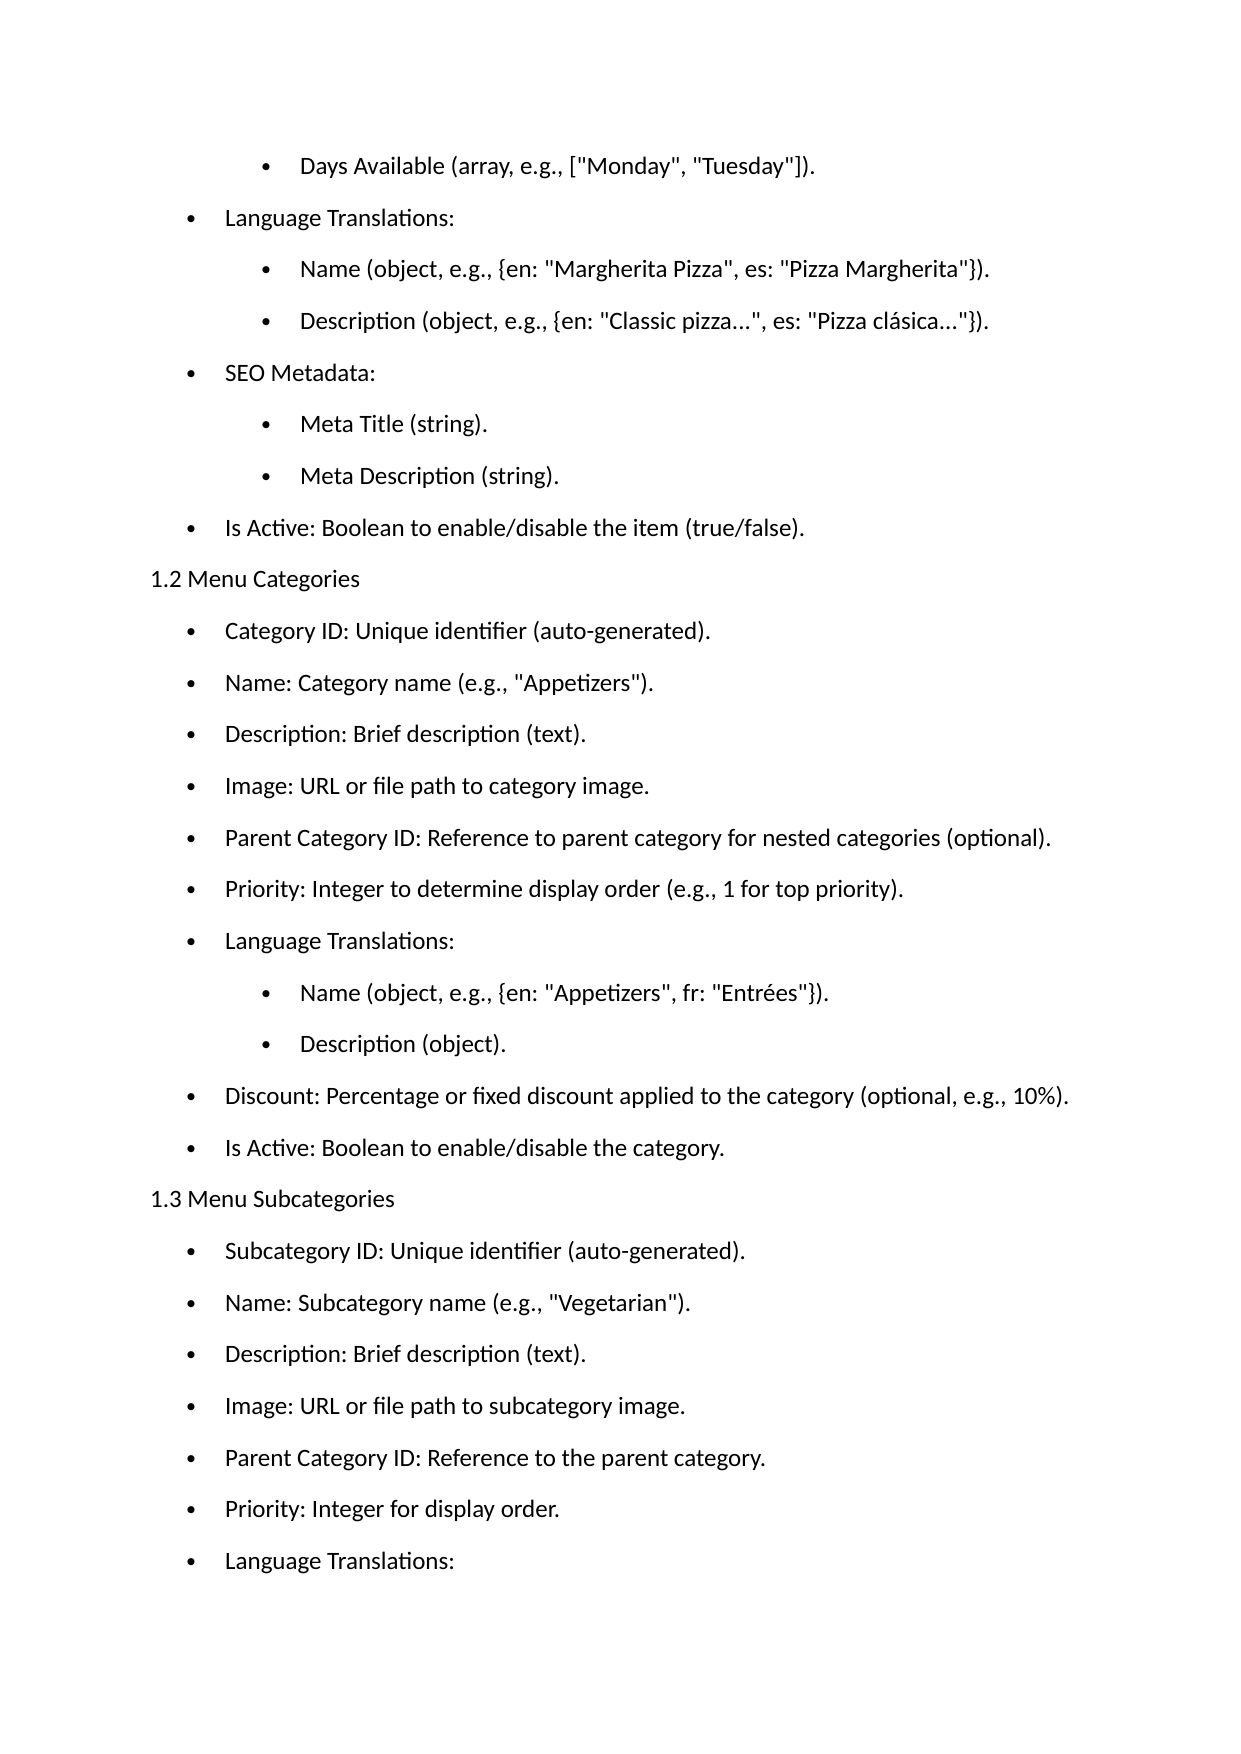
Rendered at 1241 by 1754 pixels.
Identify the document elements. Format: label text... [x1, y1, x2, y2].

list Description (object). [262, 1028, 1090, 1059]
list Name: Subcategory name (e.g., "Vegetarian"). [187, 1287, 1090, 1317]
list Is Active: Boolean to enable/disable the item (true/false). [187, 512, 1090, 542]
list Subcategory ID: Unique identifier (auto-generated). [187, 1235, 1090, 1266]
list Is Active: Boolean to enable/disable the category. [187, 1132, 1090, 1162]
list Language Translations: [187, 202, 1090, 232]
list SEO Metadata: [187, 357, 1090, 387]
list Days Available (array, e.g., ["Monday", "Tuesday"]). [262, 150, 1090, 181]
text 1.3 Menu Subcategories [150, 1183, 1090, 1214]
list Parent Category ID: Reference to the parent category. [187, 1442, 1090, 1472]
list Description (object, e.g., {en: "Classic pizza...", es: "Pizza clásica..."}). [262, 305, 1090, 336]
list Parent Category ID: Reference to parent category for nested categories (optional). [187, 822, 1090, 852]
list Language Translations: [187, 1545, 1090, 1576]
list Discount: Percentage or fixed discount applied to the category (optional, e.g., 10%). [187, 1080, 1090, 1111]
list Name (object, e.g., {en: "Margherita Pizza", es: "Pizza Margherita"}). [262, 253, 1090, 284]
list Language Translations: [187, 925, 1090, 956]
text 1.2 Menu Categories [150, 563, 1090, 594]
list Description: Brief description (text). [187, 1338, 1090, 1369]
list Category ID: Unique identifier (auto-generated). [187, 615, 1090, 646]
list Meta Description (string). [262, 460, 1090, 491]
list Image: URL or file path to subcategory image. [187, 1390, 1090, 1421]
list Image: URL or file path to category image. [187, 770, 1090, 801]
list Description: Brief description (text). [187, 718, 1090, 749]
list Priority: Integer to determine display order (e.g., 1 for top priority). [187, 873, 1090, 904]
list Meta Title (string). [262, 408, 1090, 439]
list Priority: Integer for display order. [187, 1493, 1090, 1524]
list Name (object, e.g., {en: "Appetizers", fr: "Entrées"}). [262, 977, 1090, 1007]
list Name: Category name (e.g., "Appetizers"). [187, 667, 1090, 697]
